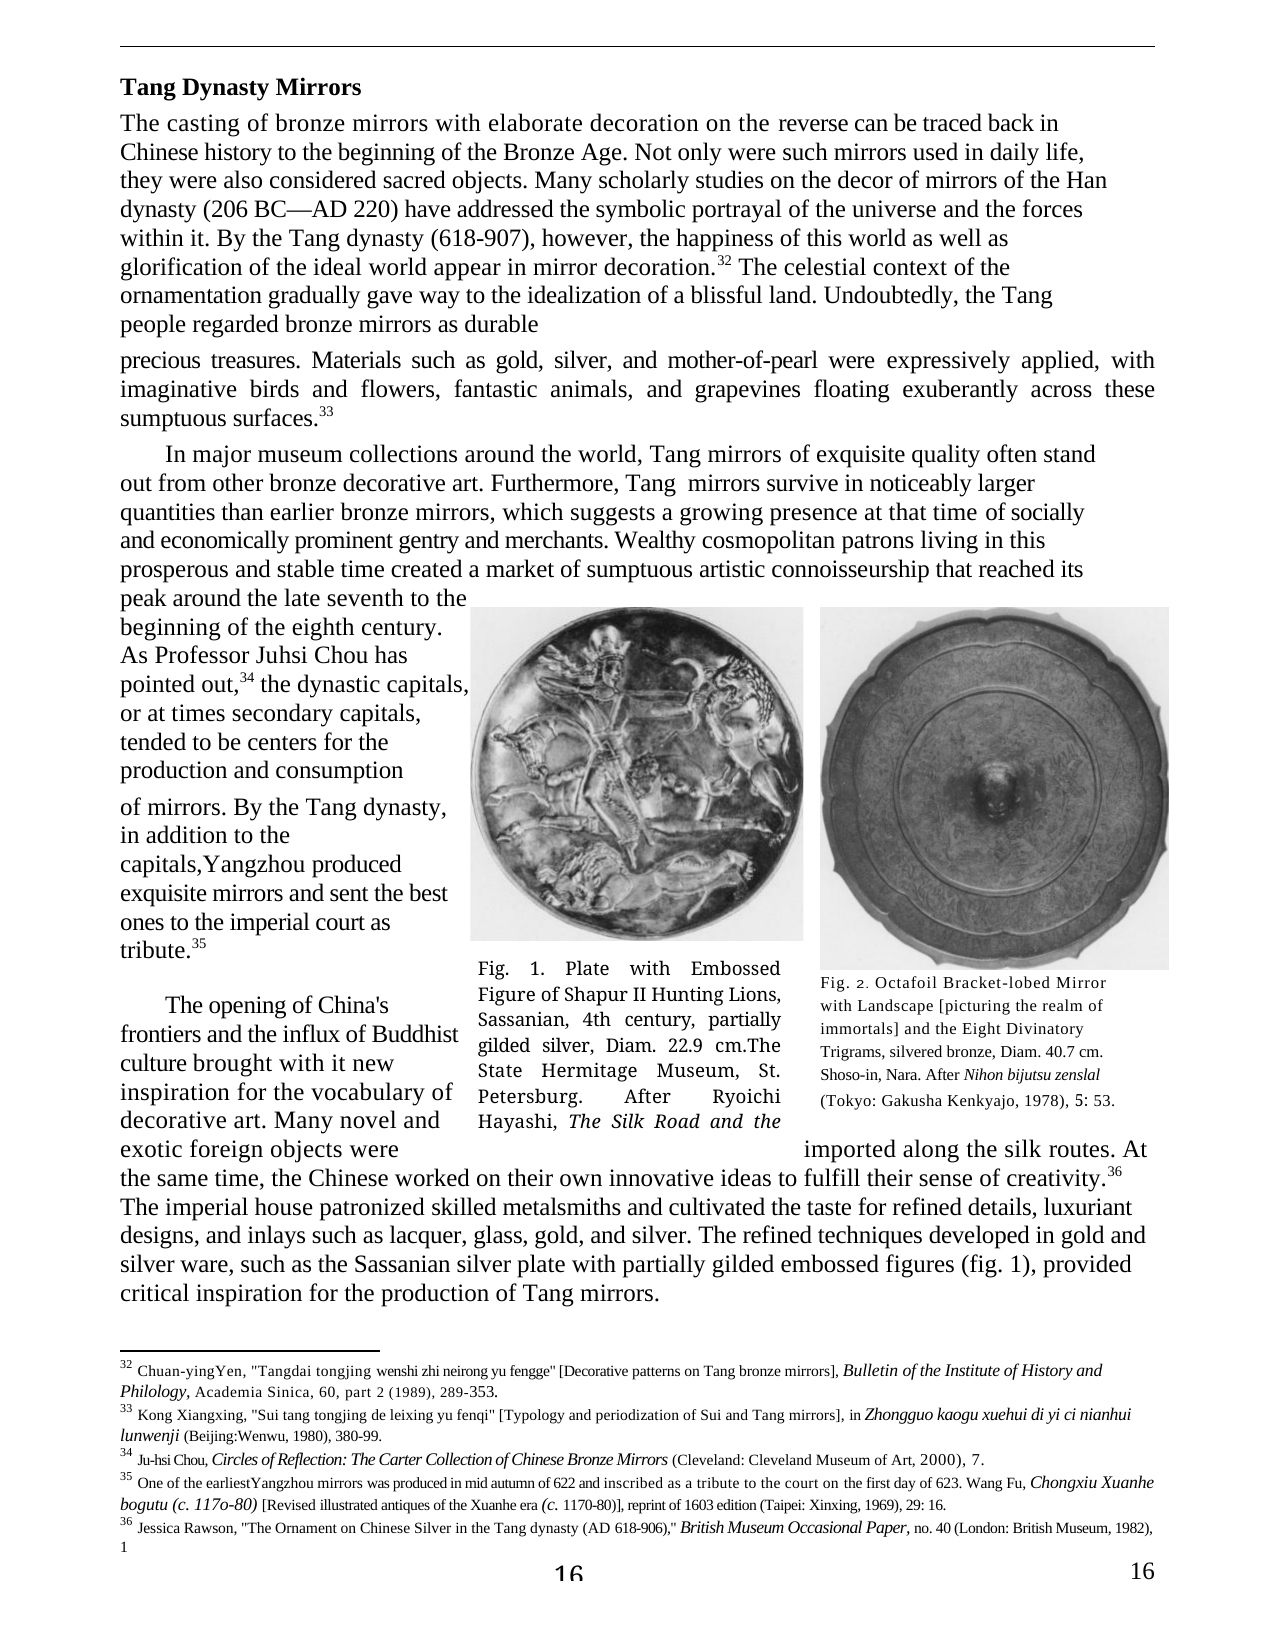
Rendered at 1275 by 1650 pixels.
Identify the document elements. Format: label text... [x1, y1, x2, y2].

text The opening of China's frontiers and the influx of Buddhist culture brought with it new inspiration for the vocabulary of decorative art. Many novel and exotic foreign objects were imported along the silk routes. At the same time, the Chinese worked on their own innovative ideas to fulfill their sense of creativity. The imperial house patronized skilled metalsmiths and cultivated the taste for refined details, luxuriant designs, and inlays such as lacquer, glass, gold, and silver. The refined techniques developed in gold and silver ware, such as the Sassanian silver plate with partially gilded embossed figures (fig. 1), provided critical inspiration for the production of Tang mirrors. [120, 990, 1147, 1307]
text In major museum collections around the world, Tang mirrors of exquisite quality often stand out from other bronze decorative art. Furthermore, Tang mirrors survive in noticeably larger quantities than earlier bronze mirrors, which suggests a growing presence at that time of socially and economically prominent gentry and merchants. Wealthy cosmopolitan patrons living in this prosperous and stable time created a market of sumptuous artistic connoisseurship that reached its peak around the late seventh to the beginning of the eighth century. As Professor Juhsi Chou has pointed out, the dynastic capitals, or at times secondary capitals, tended to be centers for the production and consumption [120, 439, 1110, 784]
text precious treasures. Materials such as gold, silver, and mother-of-pearl were expressively applied, with imaginative birds and flowers, fantastic animals, and grapevines floating exuberantly across these sumptuous surfaces. [120, 345, 1155, 432]
text The casting of bronze mirrors with elaborate decoration on the reverse can be traced back in Chinese history to the beginning of the Bronze Age. Not only were such mirrors used in daily life, they were also considered sacred objects. Many scholarly studies on the decor of mirrors of the Han dynasty (206 BC—AD 220) have addressed the symbolic portrayal of the universe and the forces within it. By the Tang dynasty (618-907), however, the happiness of this world as well as glorification of the ideal world appear in mirror decoration. The celestial context of the ornamentation gradually gave way to the idealization of a blissful land. Undoubtedly, the Tang people regarded bronze mirrors as durable [120, 108, 1117, 338]
text of mirrors. By the Tang dynasty, in addition to the capitals,Yangzhou produced exquisite mirrors and sent the best ones to the imperial court as tribute. [120, 792, 820, 964]
text Tang Dynasty Mirrors [120, 47, 1155, 100]
picture [470, 784, 804, 792]
